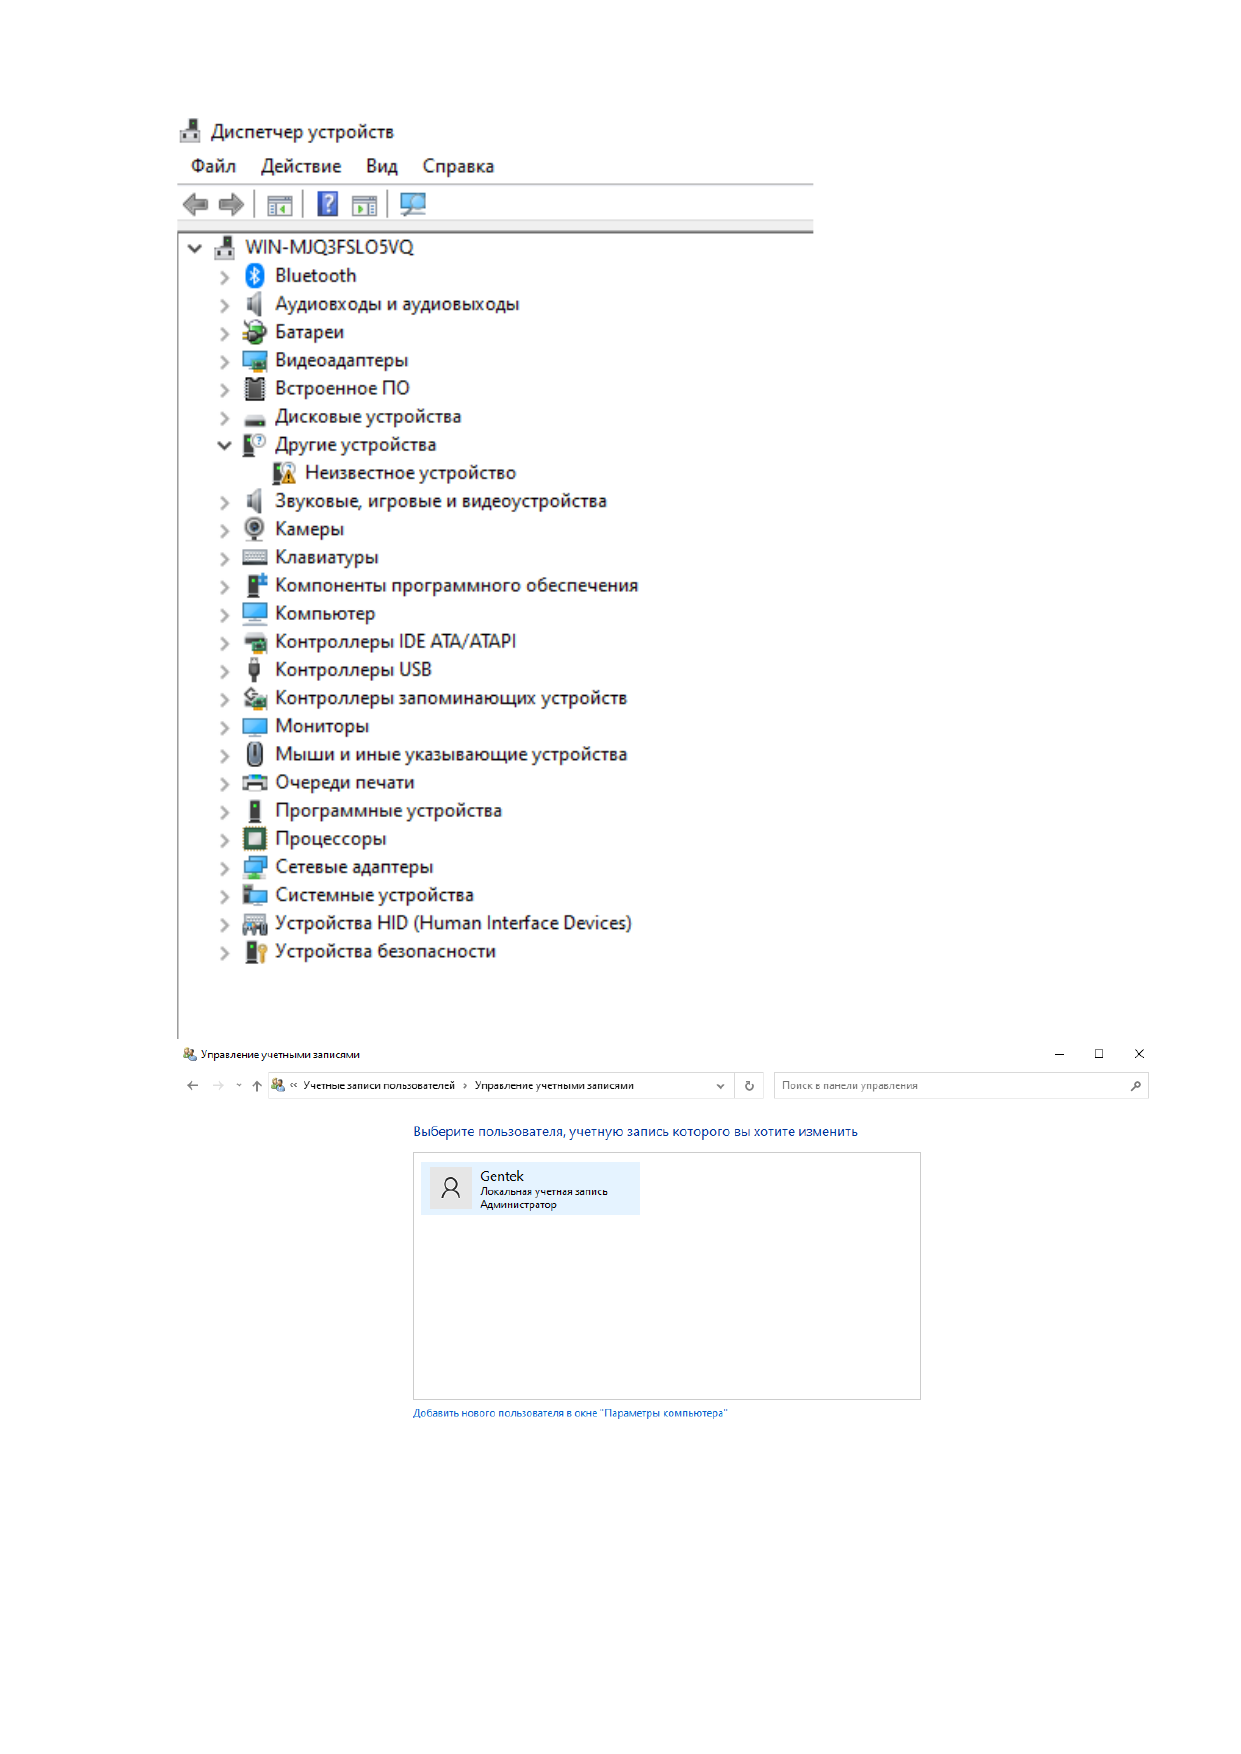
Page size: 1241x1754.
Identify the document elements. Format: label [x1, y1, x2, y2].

picture [177, 1043, 1152, 1593]
picture [177, 118, 814, 1039]
